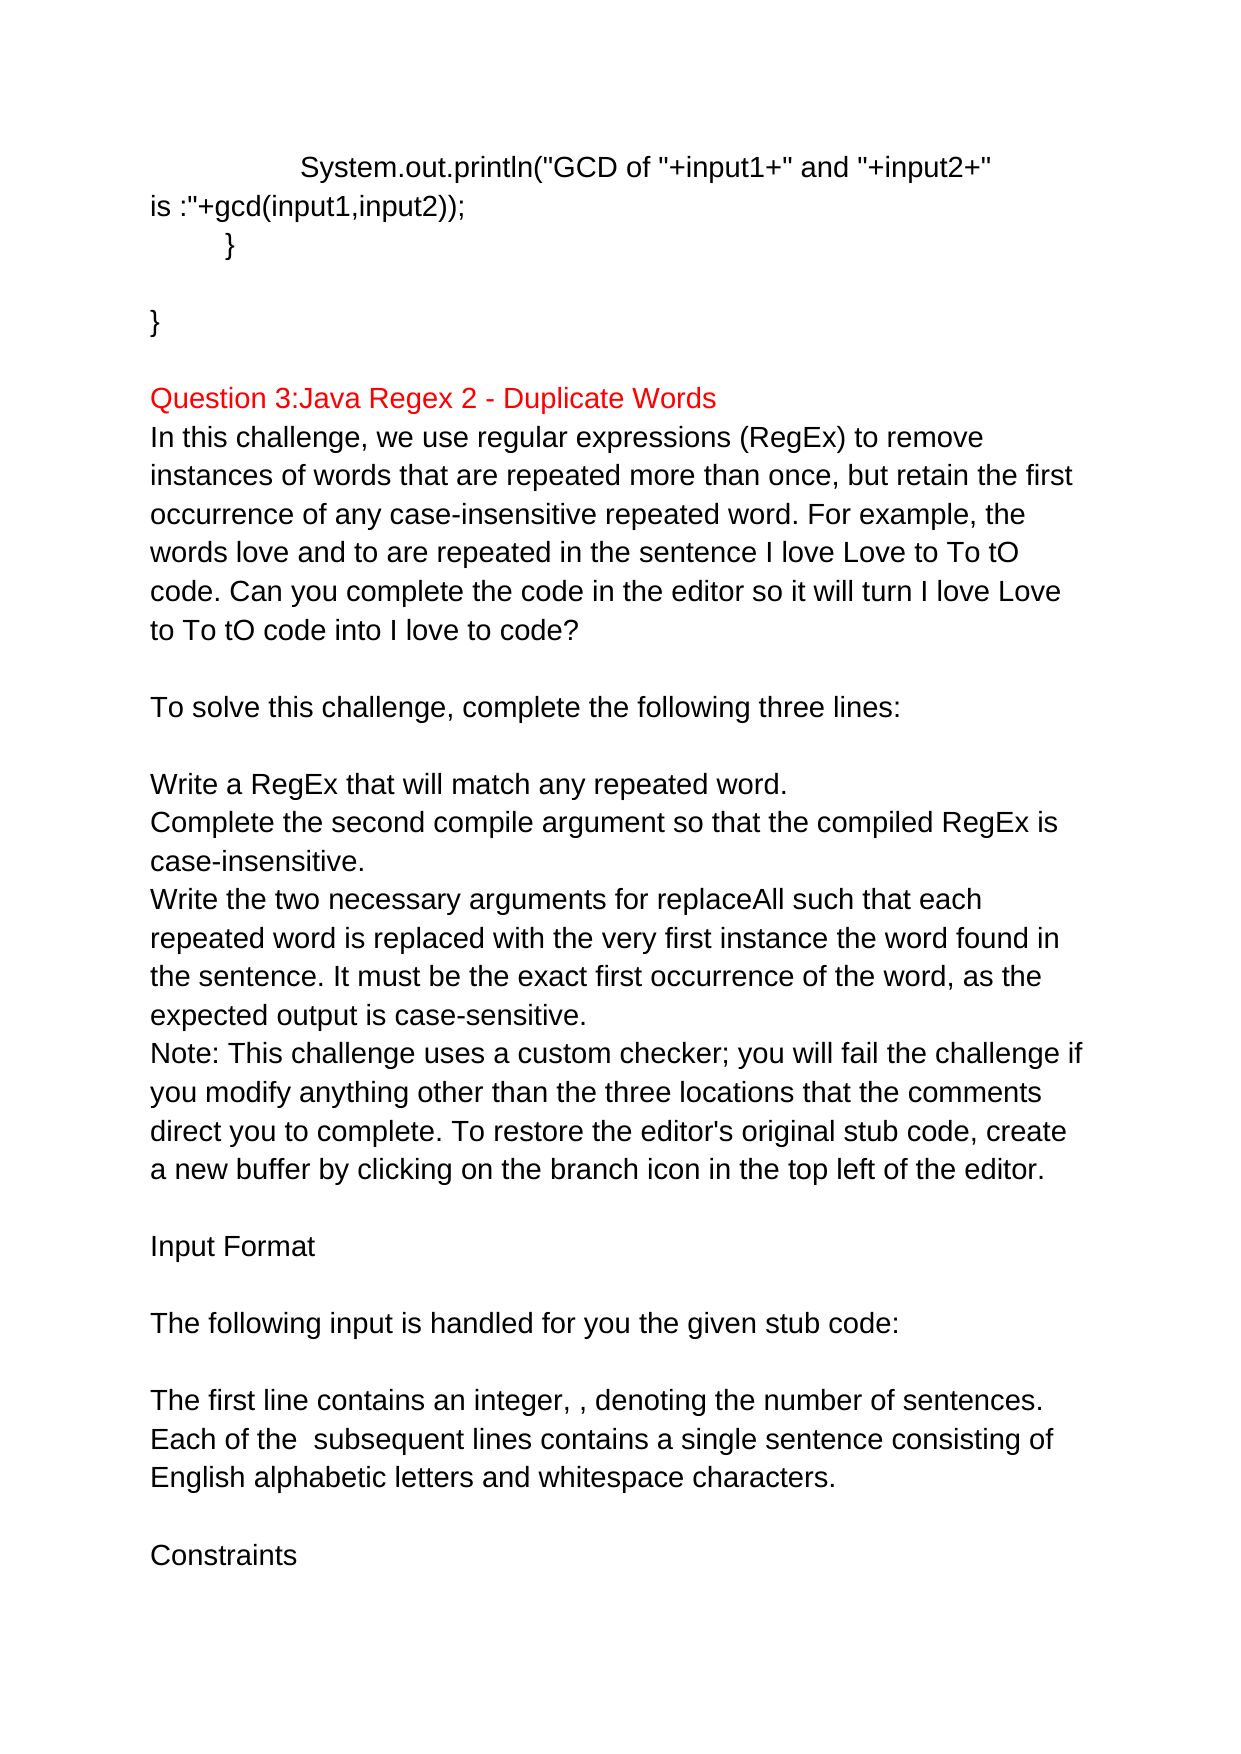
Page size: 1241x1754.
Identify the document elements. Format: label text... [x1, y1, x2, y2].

text The first line contains an integer, , denoting the number of sentences. [150, 1383, 1090, 1417]
text To solve this challenge, complete the following three lines: [150, 689, 1090, 723]
text Each of the subsequent lines contains a single sentence consisting of English alphabetic letters and whitespace characters. [150, 1422, 1090, 1494]
text Write a RegEx that will match any repeated word. [150, 767, 1090, 800]
text Write the two necessary arguments for replaceAll such that each repeated word is replaced with the very first instance the word found in the sentence. It must be the exact first occurrence of the word, as the expected output is case-sensitive. [150, 882, 1090, 1031]
text Constraints [150, 1537, 1090, 1571]
text Note: This challenge uses a custom checker; you will fail the challenge if you modify anything other than the three locations that the comments direct you to complete. To restore the editor's original stub code, create a new buffer by clicking on the branch icon in the top left of the editor. [150, 1036, 1090, 1186]
text System.out.println("GCD of "+input1+" and "+input2+" is :"+gcd(input1,input2)); [150, 150, 1090, 222]
text } [150, 304, 1090, 338]
text Question 3:Java Regex 2 - Duplicate Words [150, 381, 1090, 415]
text Complete the second compile argument so that the compiled RegEx is case-insensitive. [150, 805, 1090, 877]
text } [150, 227, 1090, 261]
text In this challenge, we use regular expressions (RegEx) to remove instances of words that are repeated more than once, but retain the first occurrence of any case-insensitive repeated word. For example, the words love and to are repeated in the sentence I love Love to To tO code. Can you complete the code in the editor so it will turn I love Love to To tO code into I love to code? [150, 420, 1090, 646]
text The following input is handled for you the given stub code: [150, 1306, 1090, 1340]
text Input Format [150, 1229, 1090, 1263]
